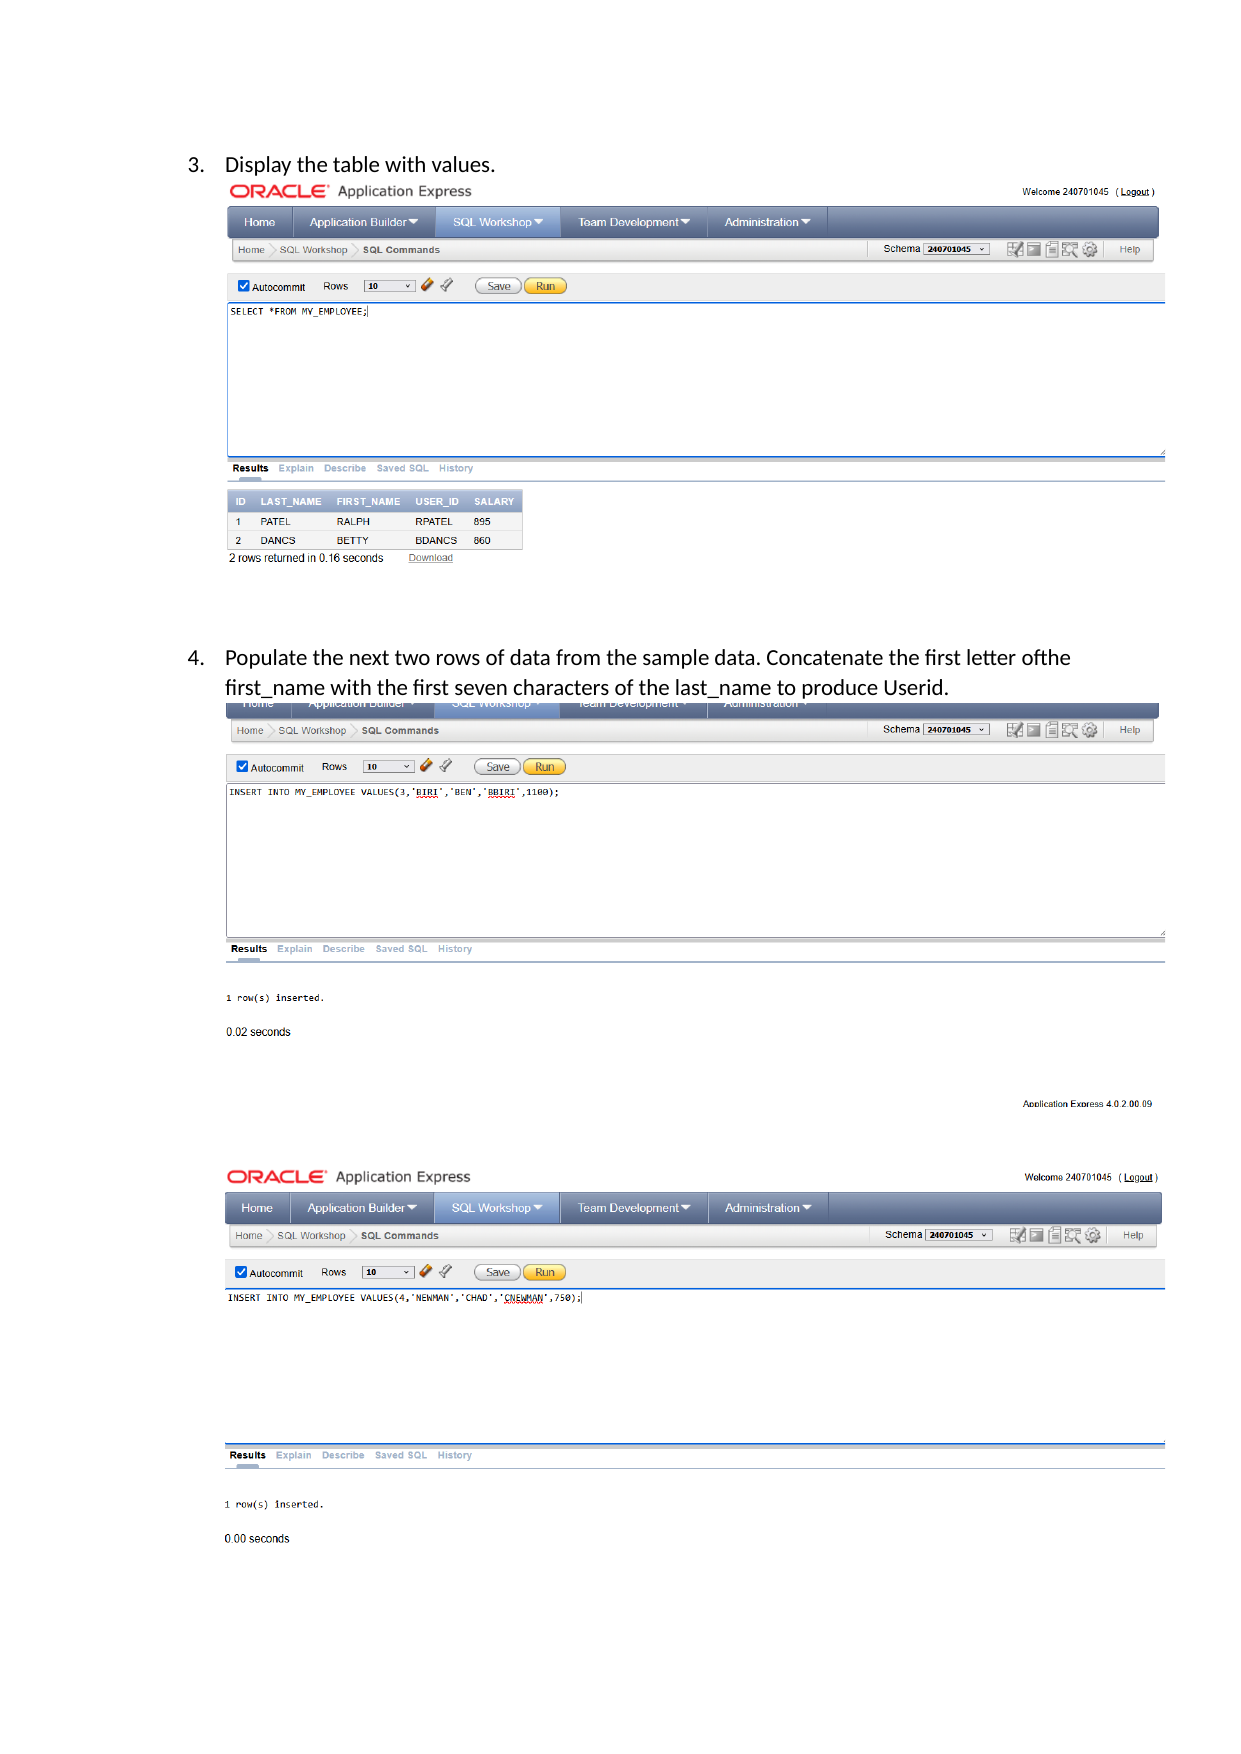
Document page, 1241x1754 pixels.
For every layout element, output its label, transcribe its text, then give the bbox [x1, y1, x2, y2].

list Populate the next two rows of data from the sample data. Concatenate the first letter ofthe first_name with the first seven characters of the last_name to produce Userid. [187, 643, 1090, 701]
list Display the table with values. [187, 150, 1090, 178]
picture [225, 180, 1166, 581]
picture [225, 703, 1166, 1107]
picture [225, 1169, 1166, 1554]
